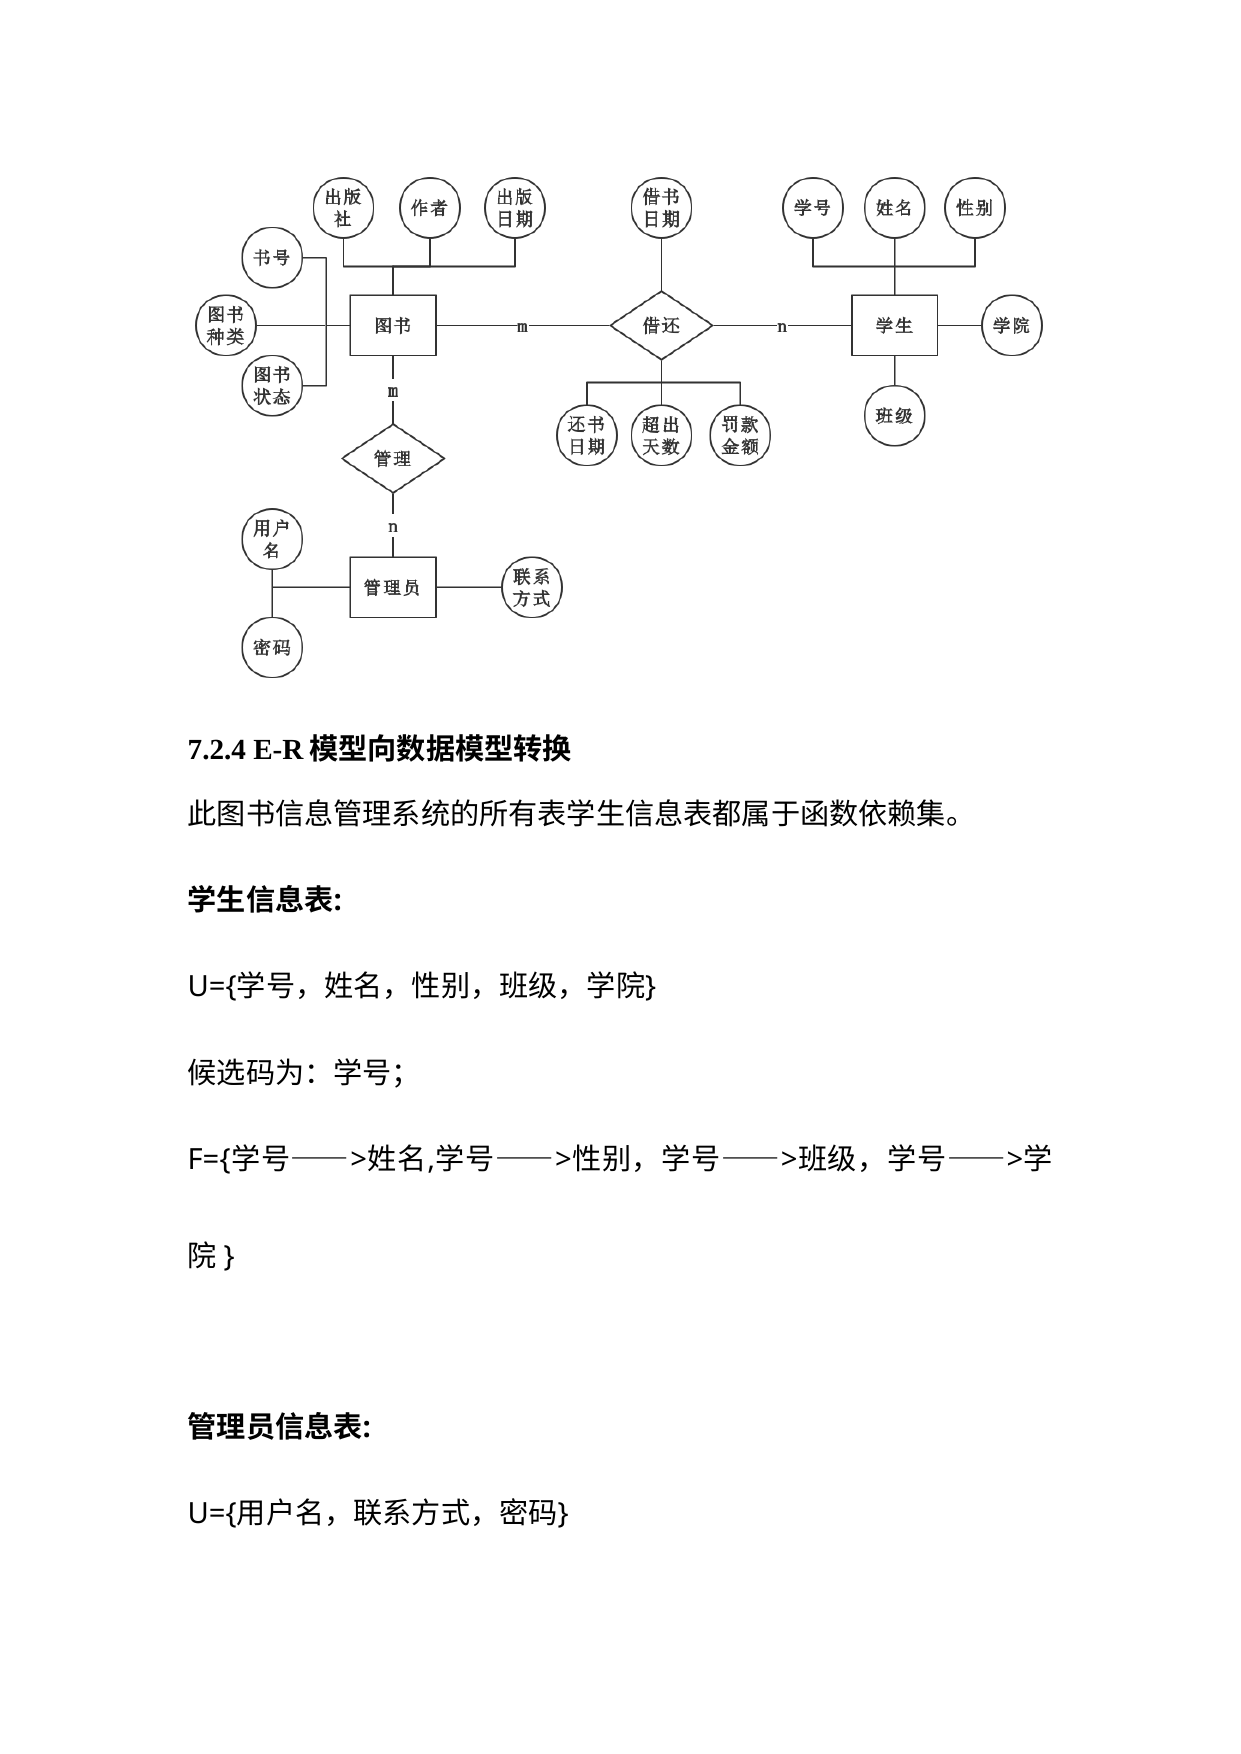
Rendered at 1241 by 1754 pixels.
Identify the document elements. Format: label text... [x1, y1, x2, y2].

text 管理员信息表: [187, 1392, 1053, 1457]
text 此图书信息管理系统的所有表学生信息表都属于函数依赖集。 [187, 779, 1053, 844]
text U={学号，姓名，性别，班级，学院} [187, 952, 1053, 1017]
text 学生信息表: [187, 866, 1053, 931]
text 候选码为：学号； [187, 1038, 1053, 1103]
text 7.2.4 E-R模型向数据模型转换 [187, 714, 1053, 779]
picture [187, 162, 1052, 684]
text U={用户名，联系方式，密码} [187, 1479, 1053, 1544]
text F={学号——>姓名,学号——>性别，学号——>班级，学号——>学院 } [187, 1124, 1053, 1287]
